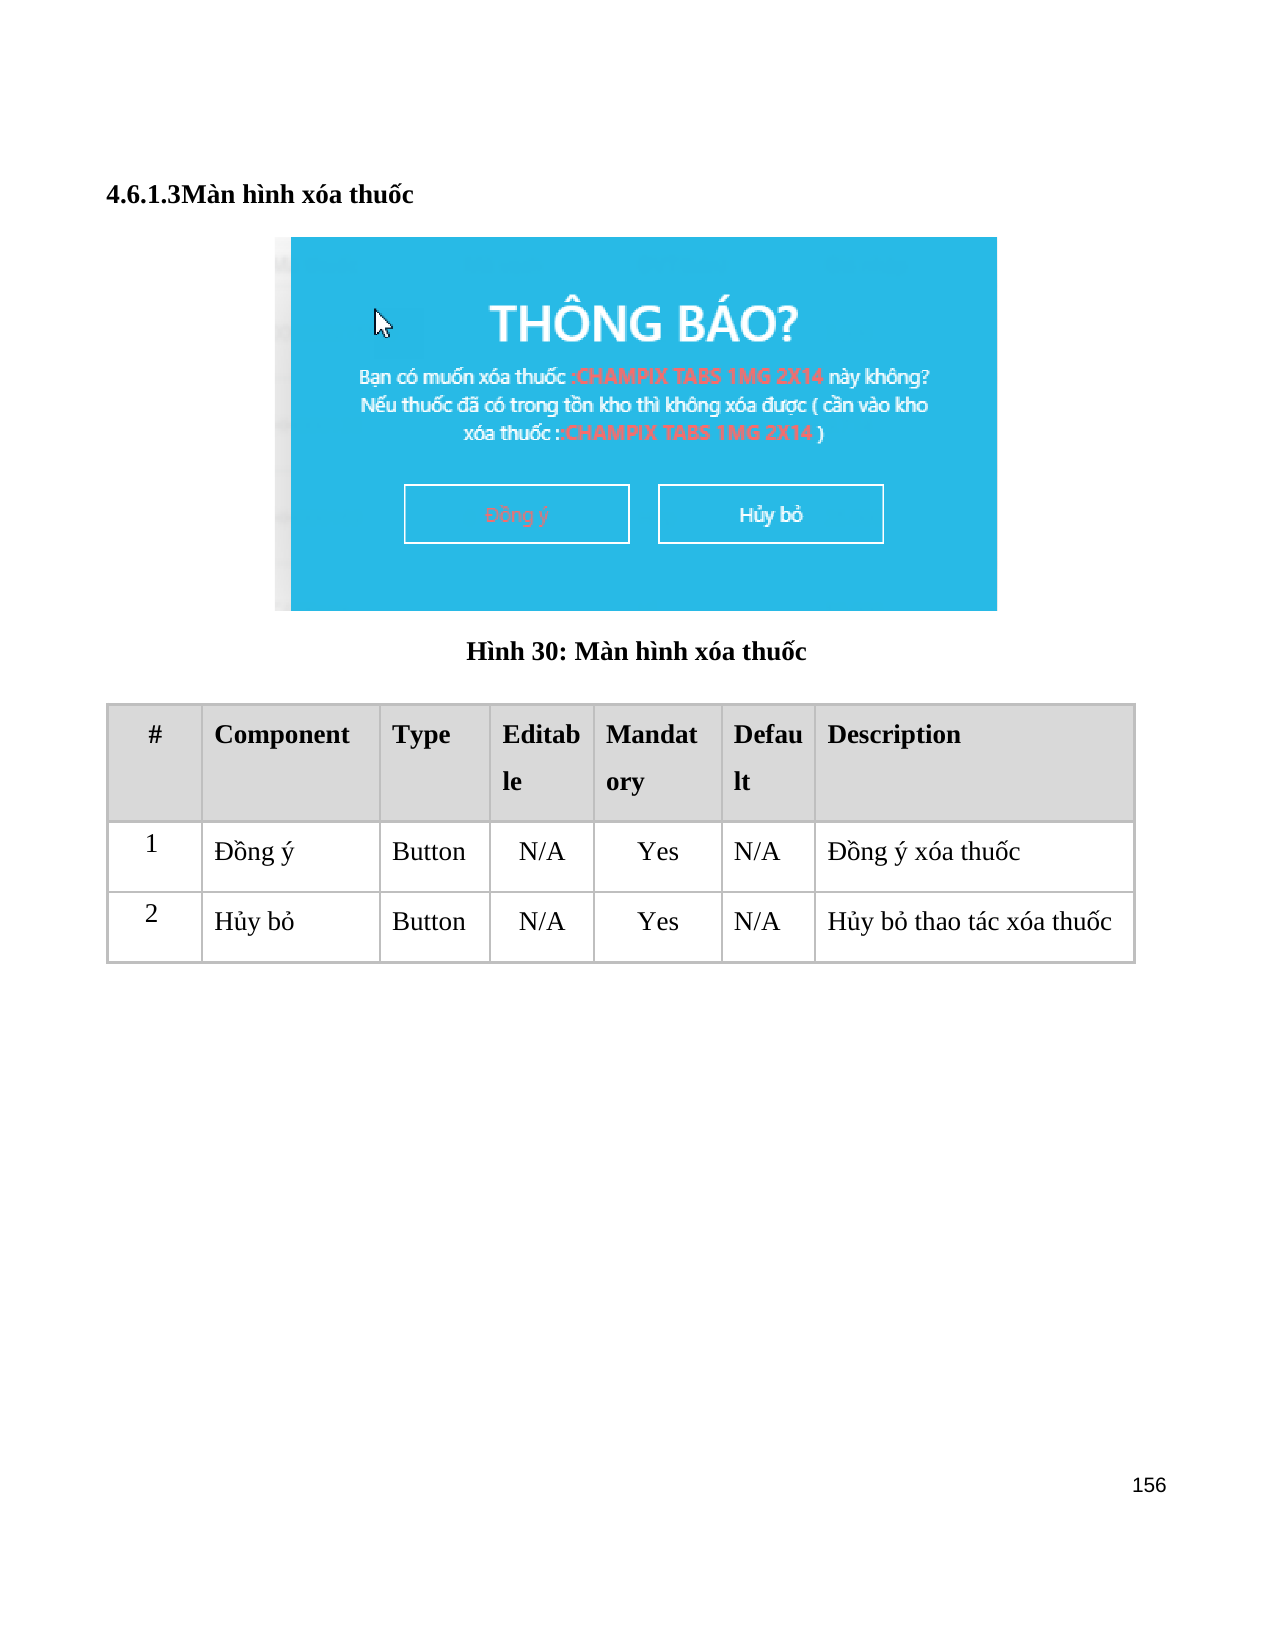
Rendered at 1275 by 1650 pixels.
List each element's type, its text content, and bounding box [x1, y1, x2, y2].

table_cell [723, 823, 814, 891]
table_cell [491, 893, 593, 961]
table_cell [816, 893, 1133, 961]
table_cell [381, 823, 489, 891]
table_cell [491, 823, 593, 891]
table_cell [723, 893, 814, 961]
picture [274, 237, 998, 611]
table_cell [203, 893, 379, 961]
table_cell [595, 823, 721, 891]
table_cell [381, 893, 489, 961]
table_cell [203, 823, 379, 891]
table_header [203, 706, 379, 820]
text Hình 30: Màn hình xóa thuốc [106, 635, 1167, 666]
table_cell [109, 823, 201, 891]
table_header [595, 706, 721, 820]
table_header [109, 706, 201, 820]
subtitle Màn hình xóa thuốc [106, 178, 1167, 209]
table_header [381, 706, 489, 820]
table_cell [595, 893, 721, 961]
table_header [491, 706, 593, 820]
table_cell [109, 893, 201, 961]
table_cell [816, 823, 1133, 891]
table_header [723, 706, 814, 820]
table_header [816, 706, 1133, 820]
